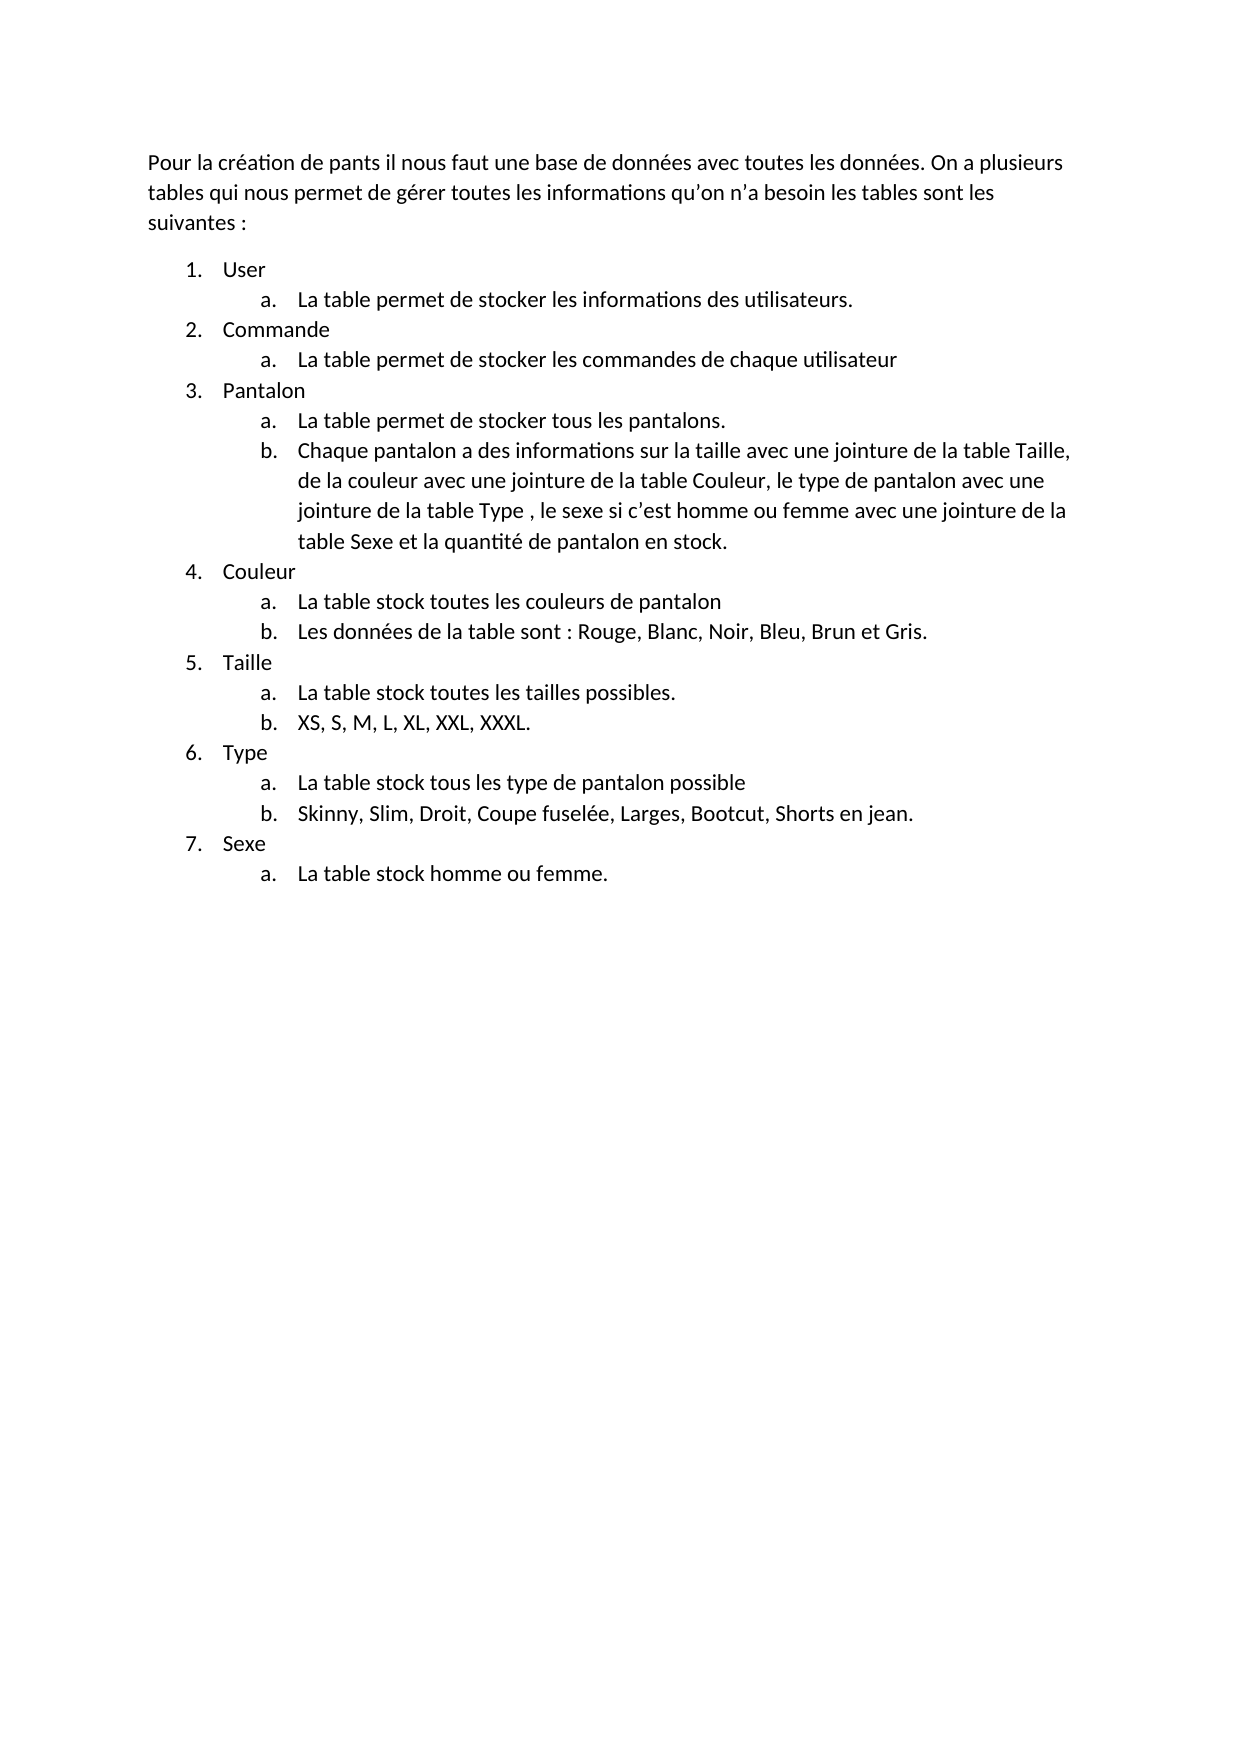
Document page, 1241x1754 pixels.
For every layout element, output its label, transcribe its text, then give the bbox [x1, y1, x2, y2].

list La table permet de stocker les informations des utilisateurs. [260, 285, 1093, 313]
list Skinny, Slim, Droit, Coupe fuselée, Larges, Bootcut, Shorts en jean. [260, 799, 1093, 827]
text Pour la création de pants il nous faut une base de données avec toutes les données. On a plusieurs tables qui nous permet de gérer toutes les informations qu’on n’a besoin les tables sont les suivantes : [148, 148, 1093, 236]
list Type [185, 738, 1093, 766]
list XS, S, M, L, XL, XXL, XXXL. [260, 708, 1093, 736]
list La table permet de stocker les commandes de chaque utilisateur [260, 346, 1093, 373]
list La table stock toutes les tailles possibles. [260, 678, 1093, 706]
list La table stock homme ou femme. [260, 859, 1093, 887]
list Chaque pantalon a des informations sur la taille avec une jointure de la table Taille, de la couleur avec une jointure de la table Couleur, le type de pantalon avec une jointure de la table Type , le sexe si c’est homme ou femme avec une jointure de la table Sexe et la quantité de pantalon en stock. [260, 436, 1093, 555]
list La table stock tous les type de pantalon possible [260, 768, 1093, 796]
list La table stock toutes les couleurs de pantalon [260, 587, 1093, 615]
list Pantalon [185, 376, 1093, 404]
list Sexe [185, 829, 1093, 857]
list Commande [185, 315, 1093, 343]
list User [185, 255, 1093, 283]
list Taille [185, 648, 1093, 676]
list La table permet de stocker tous les pantalons. [260, 406, 1093, 434]
list Couleur [185, 557, 1093, 585]
list Les données de la table sont : Rouge, Blanc, Noir, Bleu, Brun et Gris. [260, 617, 1093, 645]
